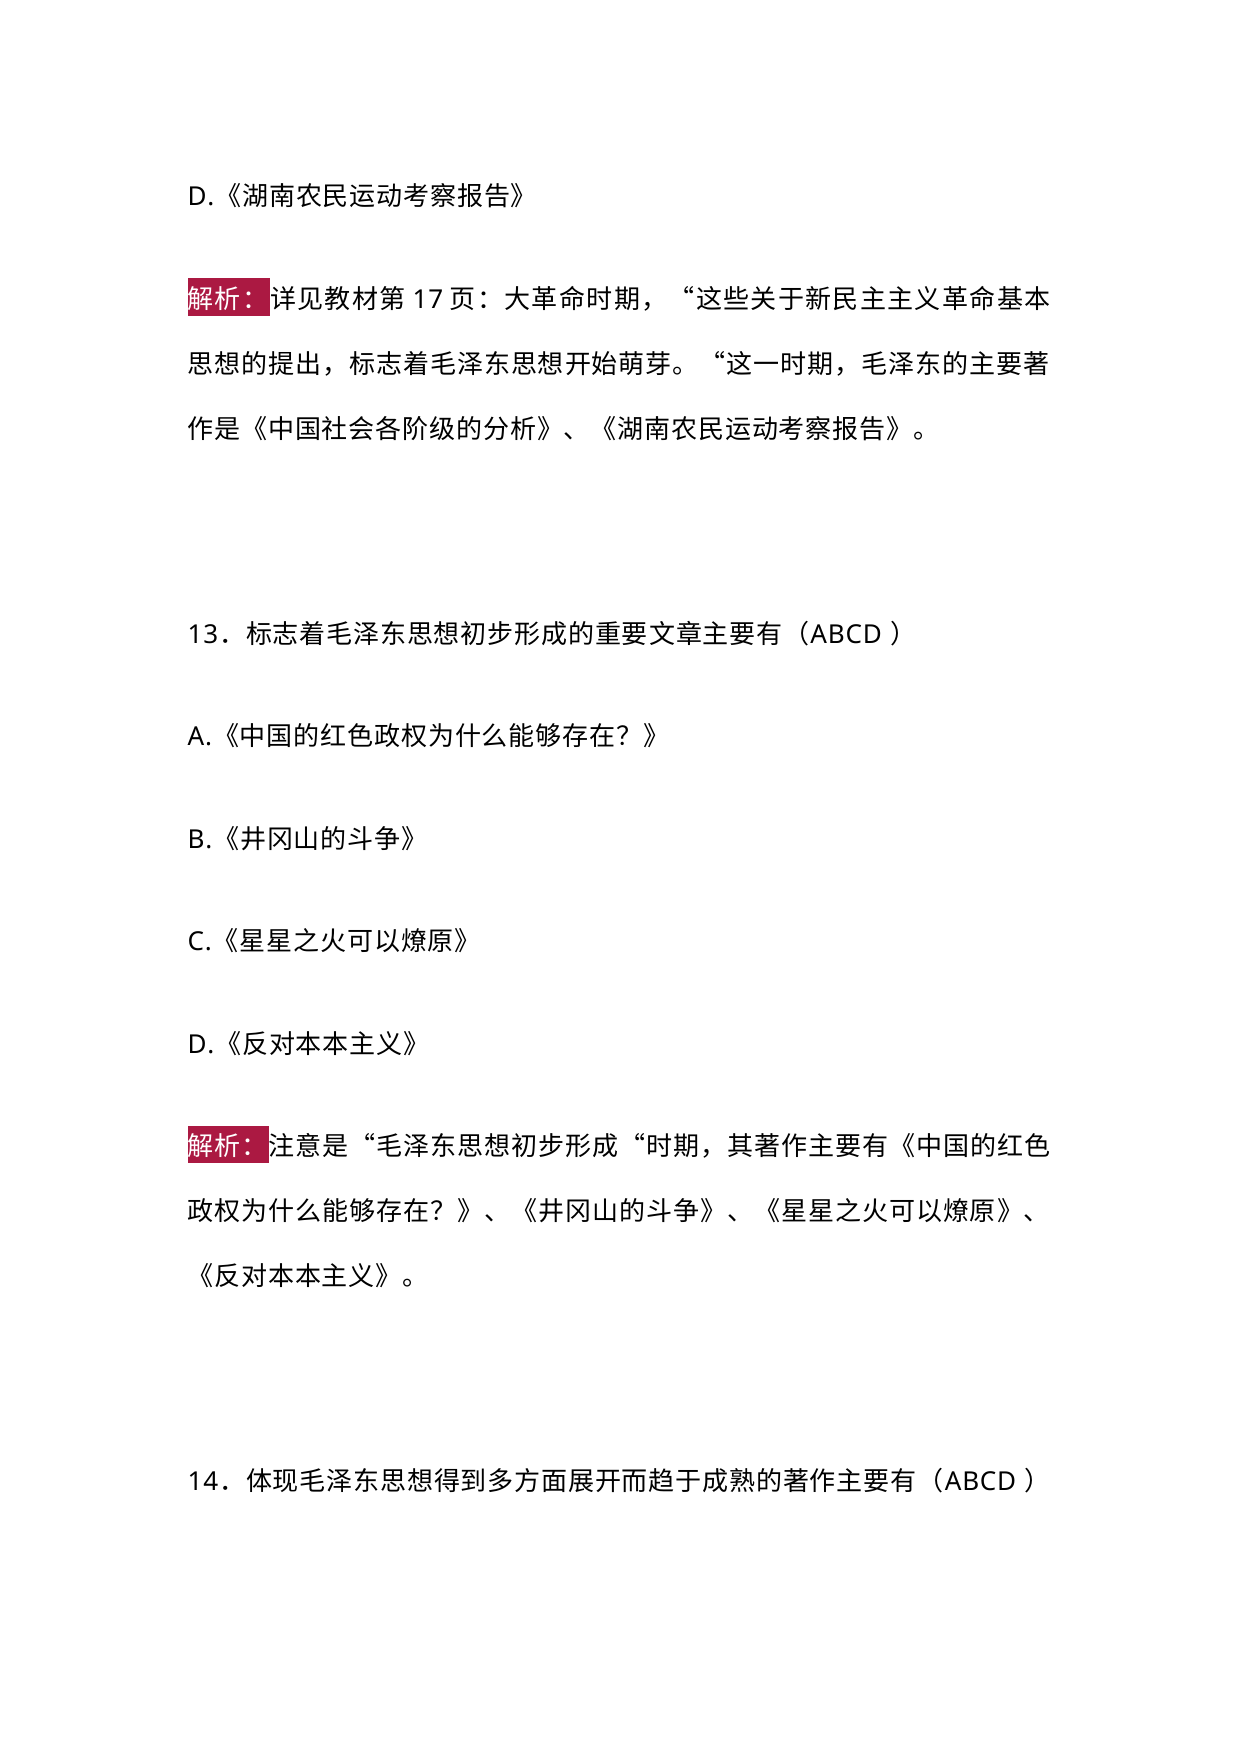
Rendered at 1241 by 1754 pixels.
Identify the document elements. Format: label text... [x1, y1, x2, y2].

text 13．标志着毛泽东思想初步形成的重要文章主要有（ABCD ） [187, 599, 1053, 664]
text D.《反对本本主义》 [187, 1009, 1053, 1074]
text B.《井冈山的斗争》 [187, 804, 1053, 869]
text 解析：注意是“毛泽东思想初步形成“时期，其著作主要有《中国的红色政权为什么能够存在？》、《井冈山的斗争》、《星星之火可以燎原》、《反对本本主义》。 [187, 1112, 1053, 1307]
text D.《湖南农民运动考察报告》 [187, 162, 1053, 227]
text A.《中国的红色政权为什么能够存在？》 [187, 702, 1053, 767]
text 14．体现毛泽东思想得到多方面展开而趋于成熟的著作主要有（ABCD ） [187, 1447, 1053, 1512]
text C.《星星之火可以燎原》 [187, 907, 1053, 972]
text 解析：详见教材第17页：大革命时期，“这些关于新民主主义革命基本思想的提出，标志着毛泽东思想开始萌芽。“这一时期，毛泽东的主要著作是《中国社会各阶级的分析》、《湖南农民运动考察报告》。 [187, 264, 1053, 459]
